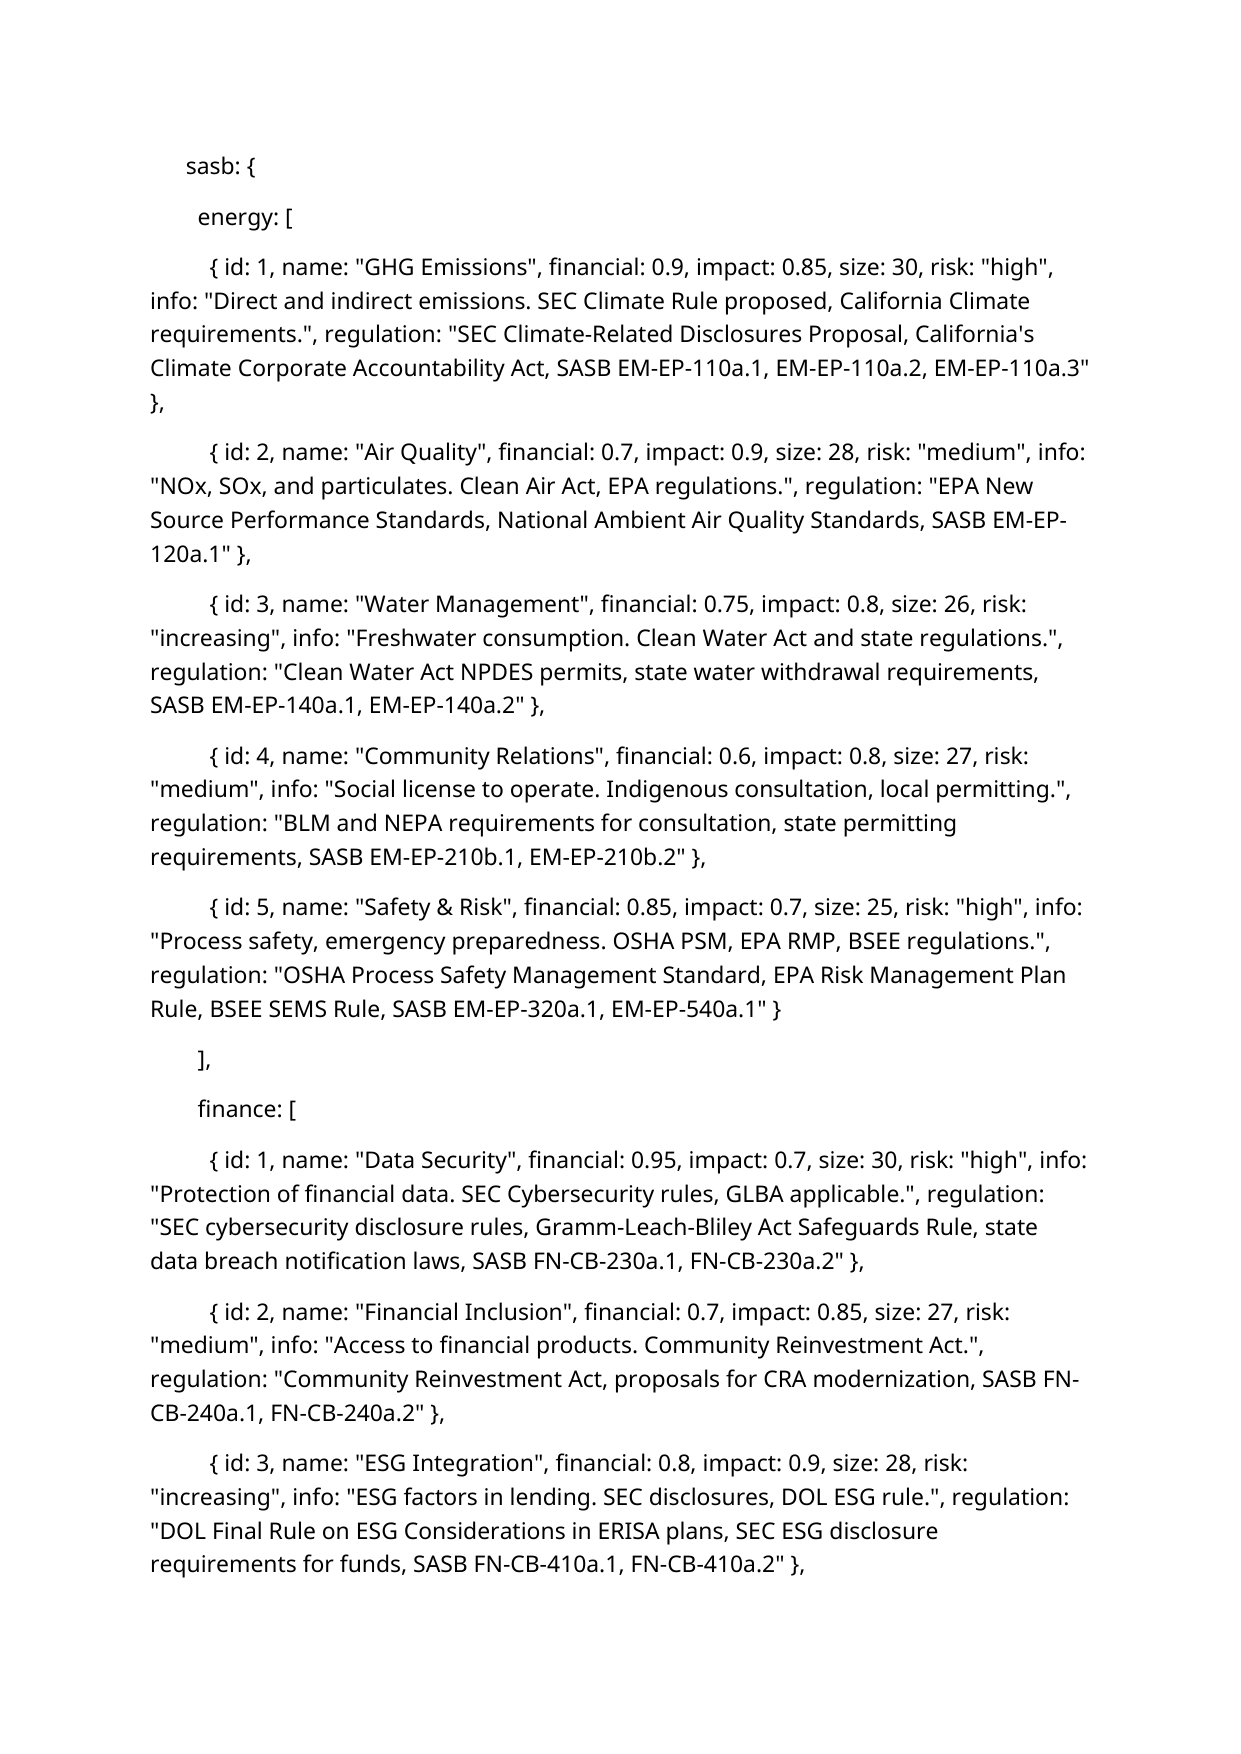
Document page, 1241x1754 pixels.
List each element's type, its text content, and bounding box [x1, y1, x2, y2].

text energy: [ [150, 200, 1090, 232]
text { id: 1, name: "Data Security", financial: 0.95, impact: 0.7, size: 30, risk: "high", info: "Protection of financial data. SEC Cybersecurity rules, GLBA applicable.", regulation: "SEC cybersecurity disclosure rules, Gramm-Leach-Bliley Act Safeguards Rule, state data breach notification laws, SASB FN-CB-230a.1, FN-CB-230a.2" }, [150, 1144, 1090, 1276]
text { id: 3, name: "Water Management", financial: 0.75, impact: 0.8, size: 26, risk: "increasing", info: "Freshwater consumption. Clean Water Act and state regulations.", regulation: "Clean Water Act NPDES permits, state water withdrawal requirements, SASB EM-EP-140a.1, EM-EP-140a.2" }, [150, 588, 1090, 720]
text { id: 2, name: "Financial Inclusion", financial: 0.7, impact: 0.85, size: 27, risk: "medium", info: "Access to financial products. Community Reinvestment Act.", regulation: "Community Reinvestment Act, proposals for CRA modernization, SASB FN-CB-240a.1, FN-CB-240a.2" }, [150, 1295, 1090, 1428]
text ], [150, 1043, 1090, 1074]
text { id: 4, name: "Community Relations", financial: 0.6, impact: 0.8, size: 27, risk: "medium", info: "Social license to operate. Indigenous consultation, local permitting.", regulation: "BLM and NEPA requirements for consultation, state permitting requirements, SASB EM-EP-210b.1, EM-EP-210b.2" }, [150, 739, 1090, 872]
text finance: [ [150, 1093, 1090, 1124]
text { id: 2, name: "Air Quality", financial: 0.7, impact: 0.9, size: 28, risk: "medium", info: "NOx, SOx, and particulates. Clean Air Act, EPA regulations.", regulation: "EPA New Source Performance Standards, National Ambient Air Quality Standards, SASB EM-EP-120a.1" }, [150, 436, 1090, 569]
text sasb: { [150, 150, 1090, 181]
text { id: 1, name: "GHG Emissions", financial: 0.9, impact: 0.85, size: 30, risk: "high", info: "Direct and indirect emissions. SEC Climate Rule proposed, California Climate requirements.", regulation: "SEC Climate-Related Disclosures Proposal, California's Climate Corporate Accountability Act, SASB EM-EP-110a.1, EM-EP-110a.2, EM-EP-110a.3" }, [150, 251, 1090, 417]
text { id: 3, name: "ESG Integration", financial: 0.8, impact: 0.9, size: 28, risk: "increasing", info: "ESG factors in lending. SEC disclosures, DOL ESG rule.", regulation: "DOL Final Rule on ESG Considerations in ERISA plans, SEC ESG disclosure requirements for funds, SASB FN-CB-410a.1, FN-CB-410a.2" }, [150, 1447, 1090, 1579]
text { id: 5, name: "Safety & Risk", financial: 0.85, impact: 0.7, size: 25, risk: "high", info: "Process safety, emergency preparedness. OSHA PSM, EPA RMP, BSEE regulations.", regulation: "OSHA Process Safety Management Standard, EPA Risk Management Plan Rule, BSEE SEMS Rule, SASB EM-EP-320a.1, EM-EP-540a.1" } [150, 891, 1090, 1024]
